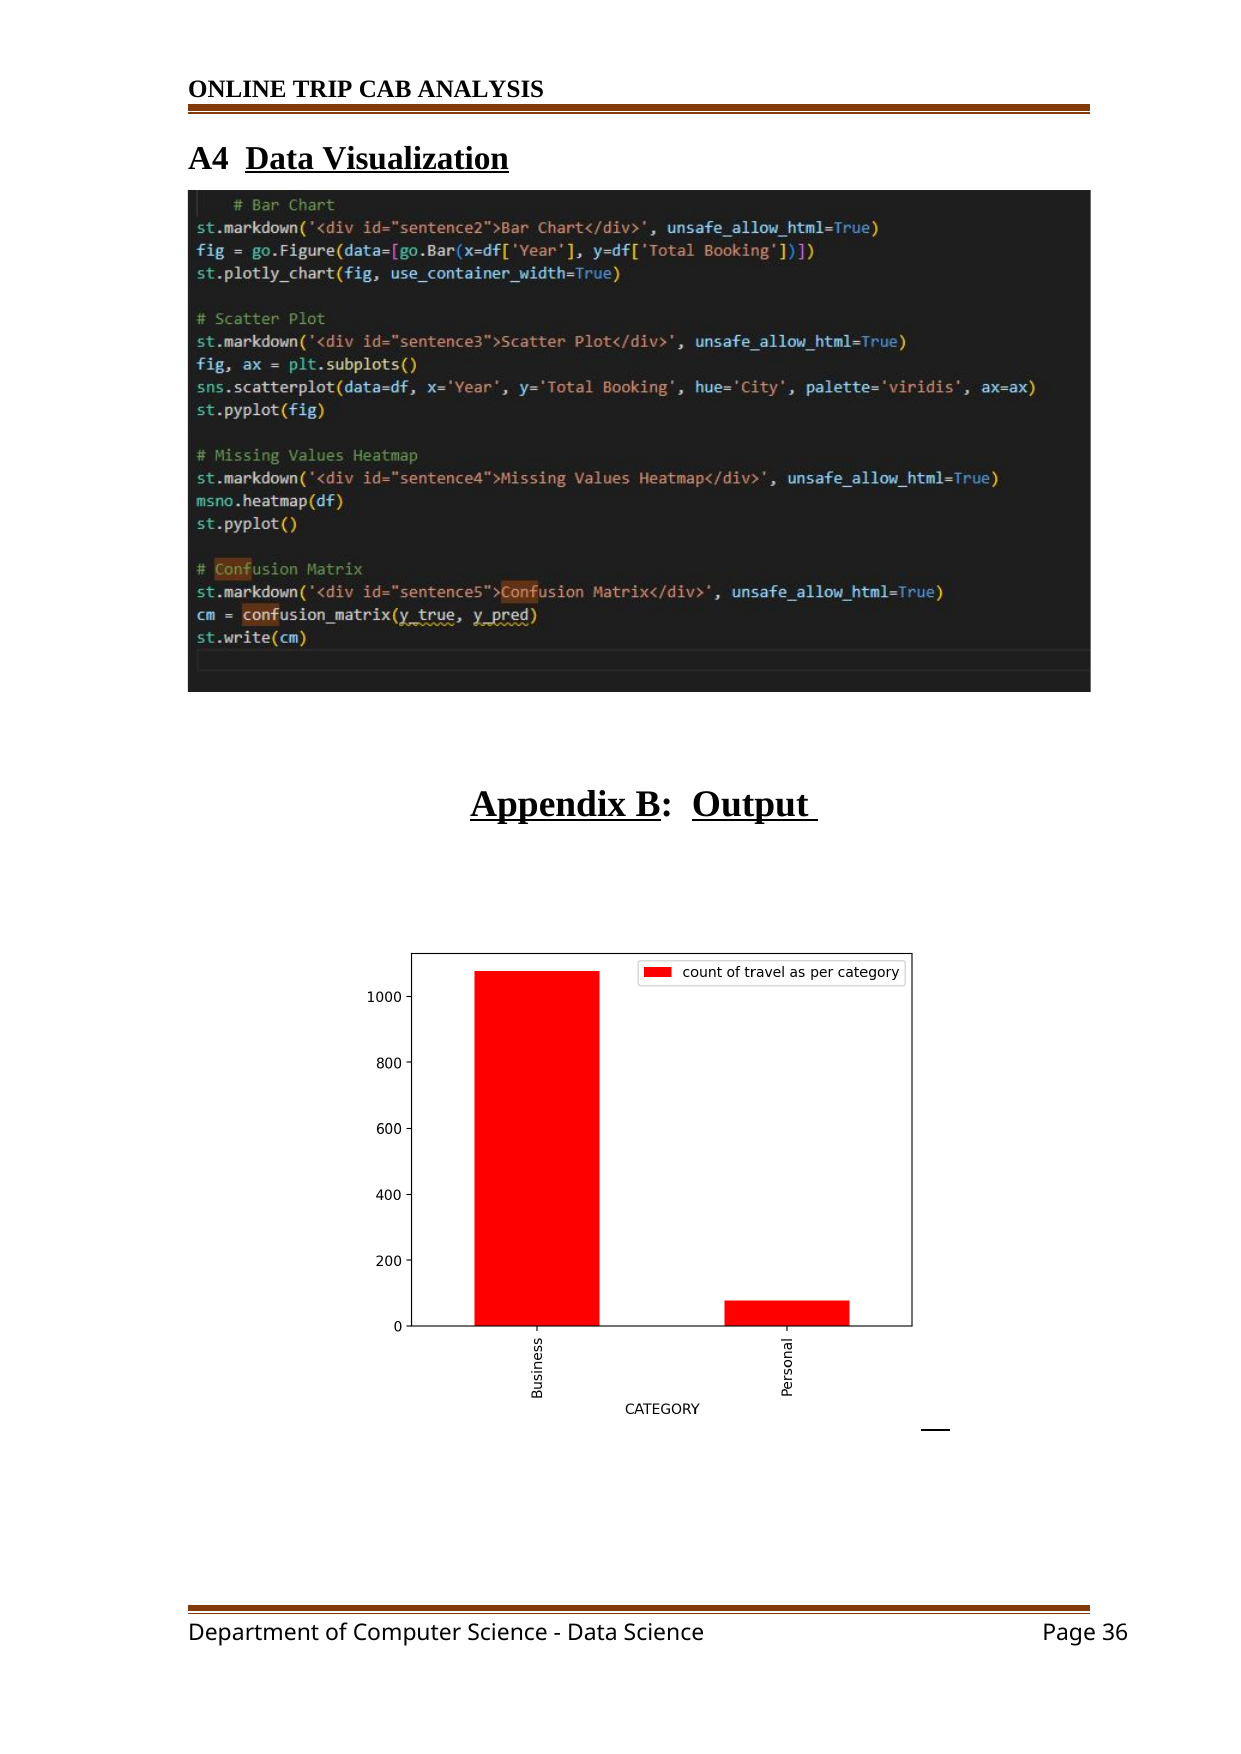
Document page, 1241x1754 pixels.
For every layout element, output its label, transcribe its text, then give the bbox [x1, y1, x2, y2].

picture [187, 190, 1091, 692]
text A4 Data Visualization [188, 138, 1090, 190]
text Appendix B: Output [188, 781, 1090, 824]
picture [356, 944, 922, 1427]
